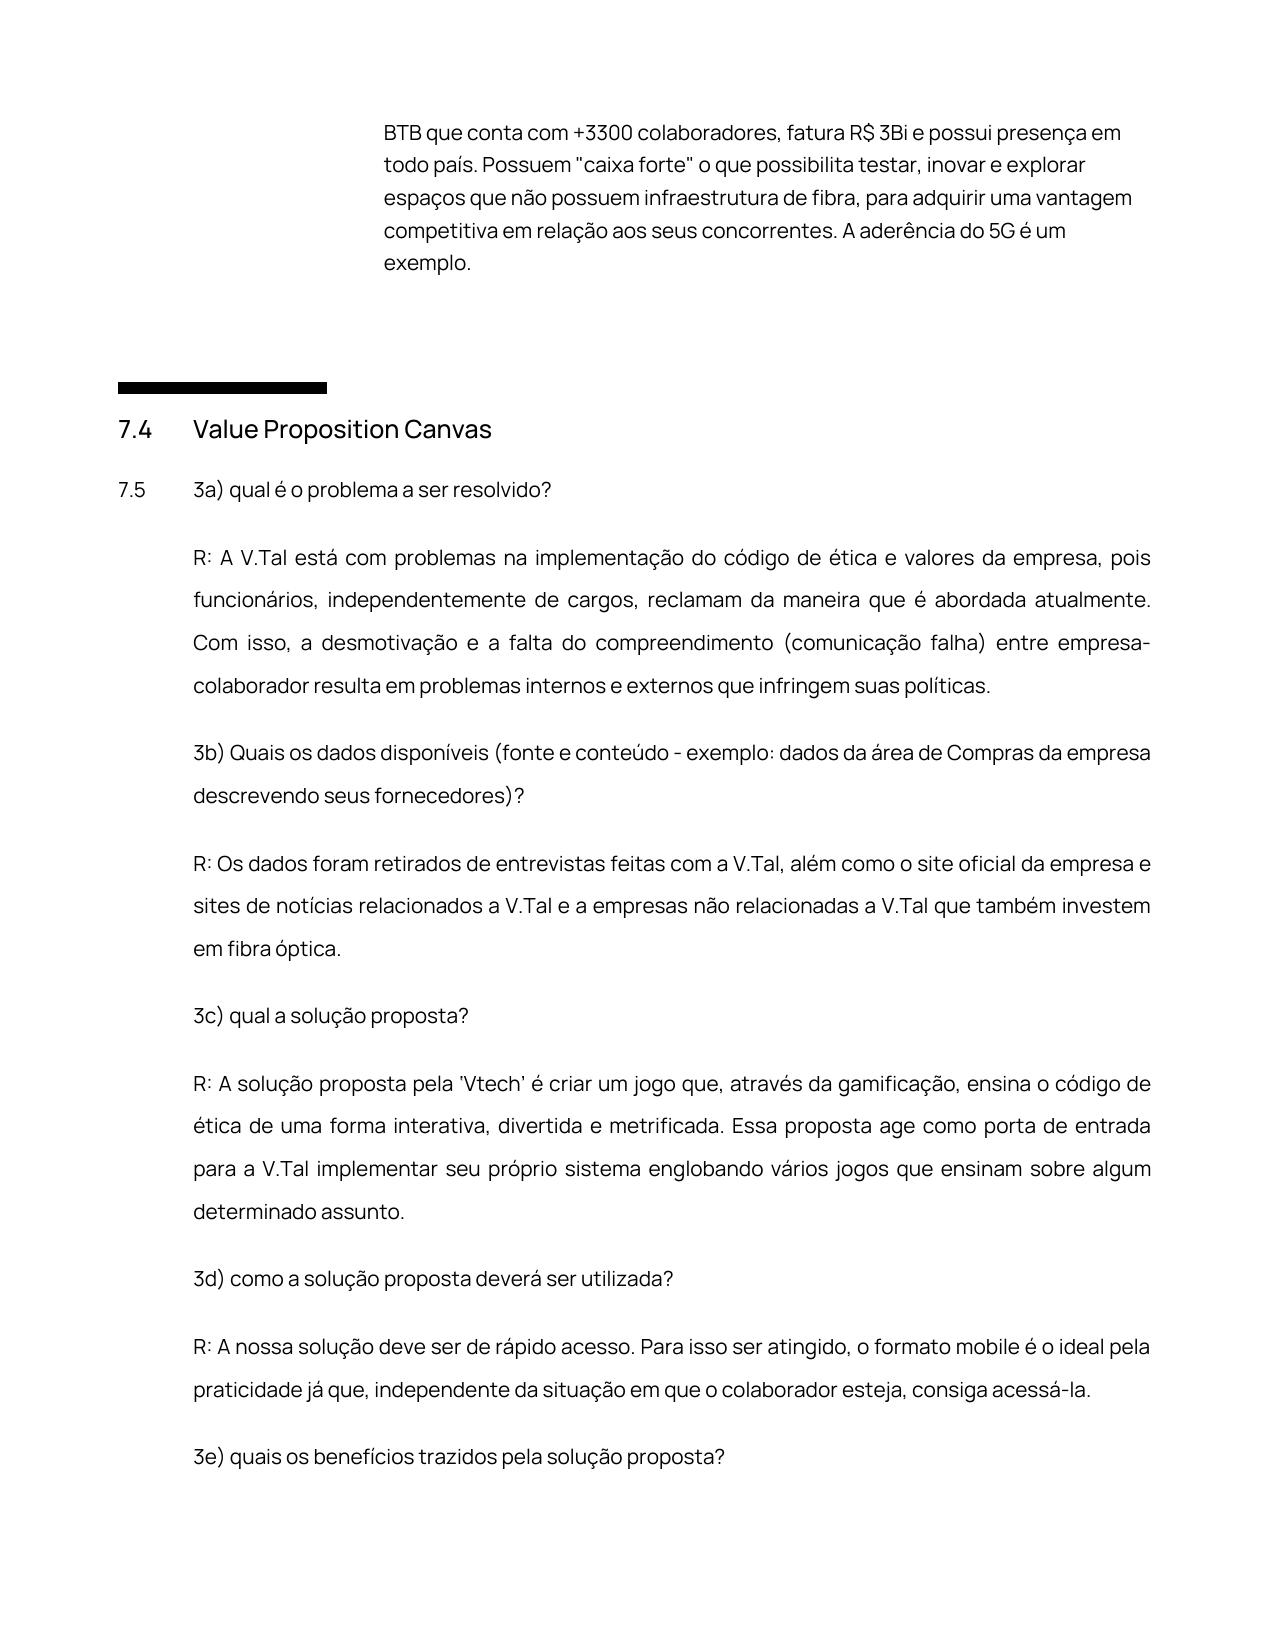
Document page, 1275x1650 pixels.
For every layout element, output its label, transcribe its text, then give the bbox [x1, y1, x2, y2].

list 3a) qual é o problema a ser resolvido? [118, 476, 1152, 504]
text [384, 118, 1152, 277]
text R: A V.Tal está com problemas na implementação do código de ética e valores da empresa, pois funcionários, independentemente de cargos, reclamam da maneira que é abordada atualmente. Com isso, a desmotivação e a falta do compreendimento (comunicação falha) entre empresa-colaborador resulta em problemas internos e externos que infringem suas políticas. [193, 543, 1152, 699]
text 3c) qual a solução proposta? [118, 1002, 1152, 1030]
text R: A solução proposta pela ‘Vtech’ é criar um jogo que, através da gamificação, ensina o código de ética de uma forma interativa, divertida e metrificada. Essa proposta age como porta de entrada para a V.Tal implementar seu próprio sistema englobando vários jogos que ensinam sobre algum determinado assunto. [193, 1069, 1152, 1225]
text 3b) Quais os dados disponíveis (fonte e conteúdo - exemplo: dados da área de Compras da empresa descrevendo seus fornecedores)? [193, 738, 1152, 809]
text R: Os dados foram retirados de entrevistas feitas com a V.Tal, além como o site oficial da empresa e sites de notícias relacionados a V.Tal e a empresas não relacionadas a V.Tal que também investem em fibra óptica. [193, 849, 1152, 962]
list Value Proposition Canvas [118, 412, 1152, 446]
text R: A nossa solução deve ser de rápido acesso. Para isso ser atingido, o formato mobile é o ideal pela praticidade já que, independente da situação em que o colaborador esteja, consiga acessá-la. [193, 1332, 1152, 1403]
text 3d) como a solução proposta deverá ser utilizada? [118, 1264, 1152, 1293]
text 3e) quais os benefícios trazidos pela solução proposta? [118, 1442, 1152, 1471]
